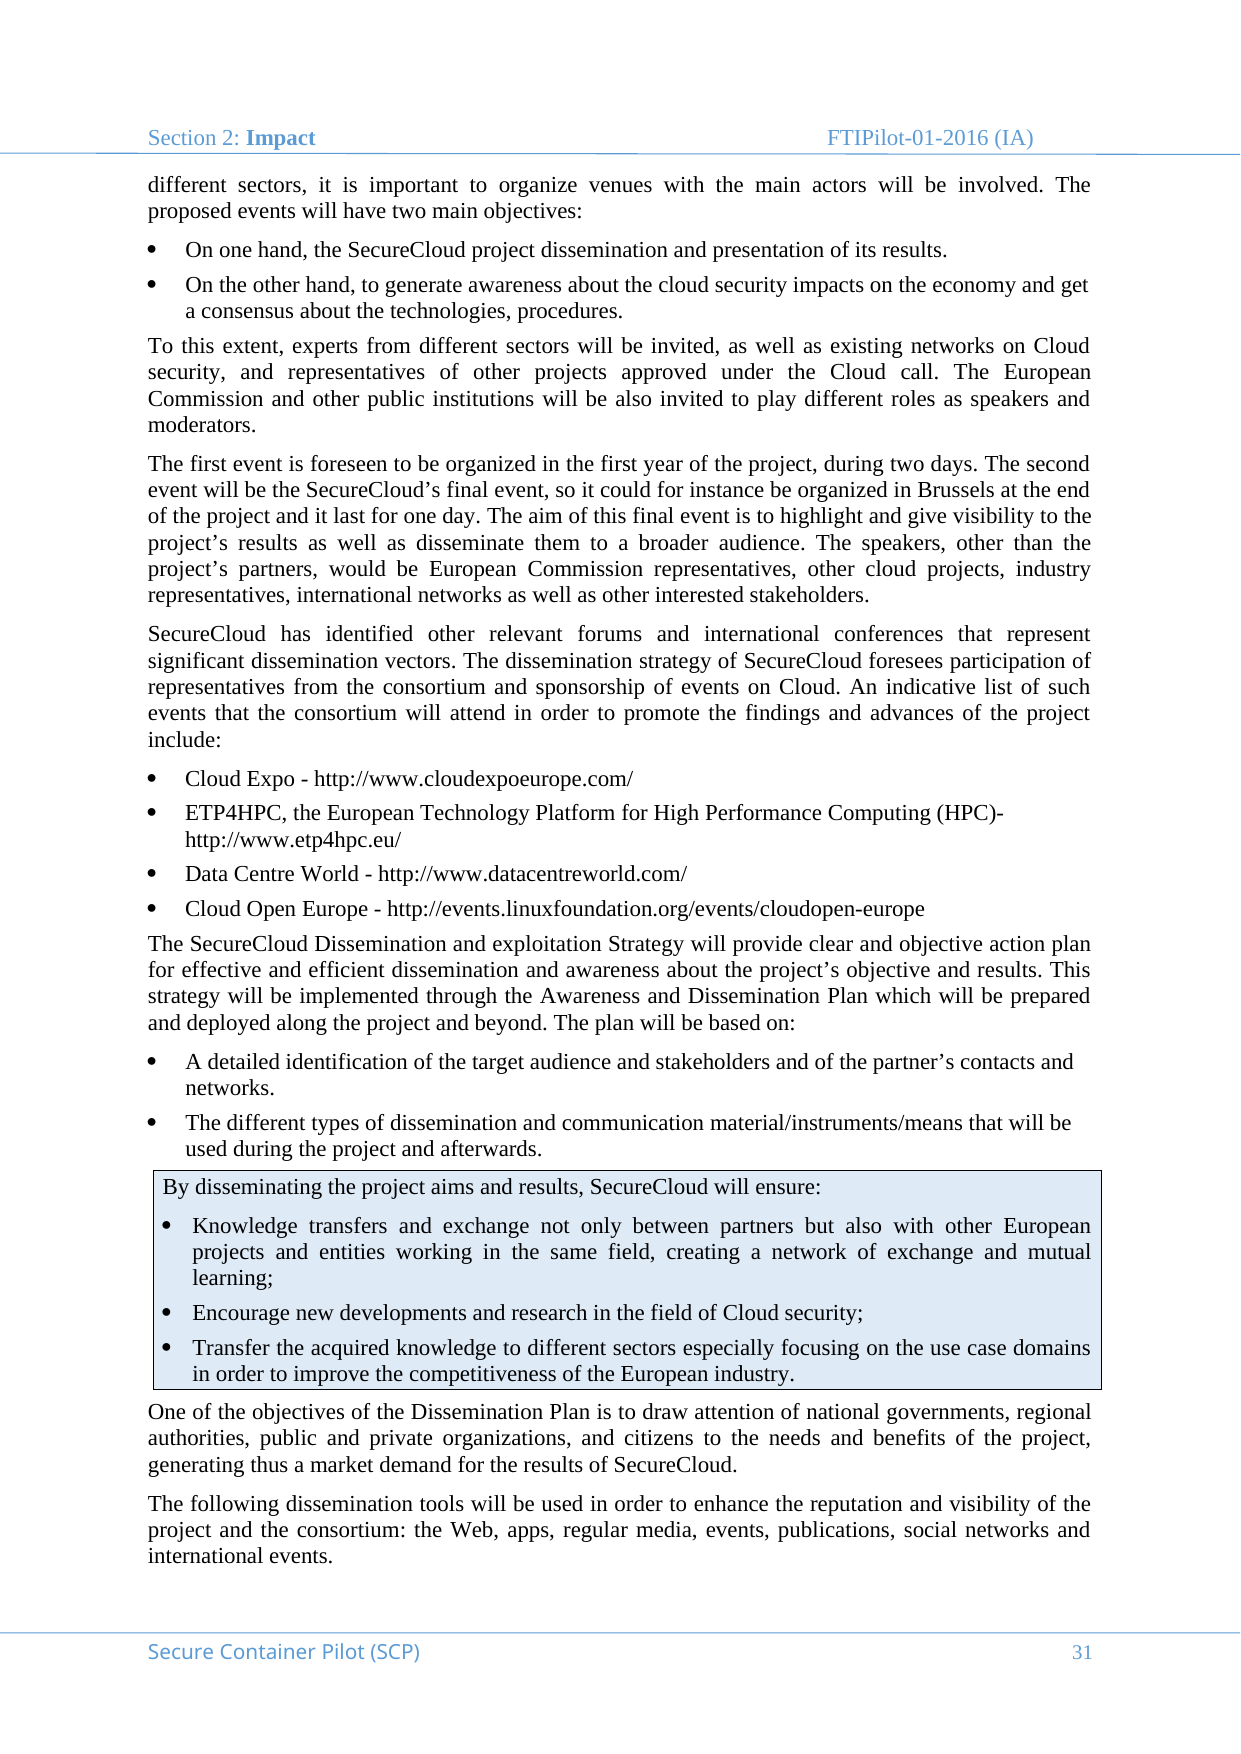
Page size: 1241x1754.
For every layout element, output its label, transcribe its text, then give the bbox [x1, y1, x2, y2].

text Cloud Open Europe - http://events.linuxfoundation.org/events/cloudopen-europe [148, 895, 1093, 921]
list Transfer the acquired knowledge to different sectors especially focusing on the use case domains in order to improve the competitiveness of the European industry. [154, 1331, 1101, 1389]
text The following dissemination tools will be used in order to enhance the reputation and visibility of the project and the consortium: the Web, apps, regular media, events, publications, social networks and international events. [148, 1489, 1093, 1569]
text A detailed identification of the target audience and stakeholders and of the partner’s contacts and networks. [148, 1048, 1093, 1100]
list Knowledge transfers and exchange not only between partners but also with other European projects and entities working in the same field, creating a network of exchange and mutual learning; [154, 1209, 1101, 1291]
text One of the objectives of the Dissemination Plan is to draw attention of national governments, regional authorities, public and private organizations, and citizens to the needs and benefits of the project, generating thus a market demand for the results of SecureCloud. [148, 1398, 1093, 1477]
text On the other hand, to generate awareness about the cloud security impacts on the economy and get a consensus about the technologies, procedures. [148, 271, 1093, 323]
text Cloud Expo - http://www.cloudexpoeurope.com/ [148, 765, 1093, 791]
text The SecureCloud Dissemination and exploitation Strategy will provide clear and objective action plan for effective and efficient dissemination and awareness about the project’s objective and results. This strategy will be implemented through the Awareness and Dissemination Plan which will be prepared and deployed along the project and beyond. The plan will be based on: [148, 930, 1093, 1035]
text SecureCloud has identified other relevant forums and international conferences that represent significant dissemination vectors. The dissemination strategy of SecureCloud foresees participation of representatives from the consortium and sponsorship of events on Cloud. An indicative list of such events that the consortium will attend in order to promote the findings and advances of the project include: [148, 620, 1093, 752]
text The first event is foreseen to be organized in the first year of the project, during two days. The second event will be the SecureCloud’s final event, so it could for instance be organized in Brussels at the end of the project and it last for one day. The aim of this final event is to highlight and give visibility to the project’s results as well as disseminate them to a broader audience. The speakers, other than the project’s partners, would be European Commission representatives, other cloud projects, industry representatives, international networks as well as other interested stakeholders. [148, 450, 1093, 608]
text ETP4HPC, the European Technology Platform for High Performance Computing (HPC)- http://www.etp4hpc.eu/ [148, 799, 1093, 852]
list Encourage new developments and research in the field of Cloud security; [154, 1296, 1101, 1326]
text By disseminating the project aims and results, SecureCloud will ensure: [154, 1171, 1101, 1199]
text On one hand, the SecureCloud project dissemination and presentation of its results. [148, 236, 1093, 262]
text The different types of dissemination and communication material/instruments/means that will be used during the project and afterwards. [148, 1109, 1093, 1161]
text Data Centre World - http://www.datacentreworld.com/ [148, 860, 1093, 887]
text To this extent, experts from different sectors will be invited, as well as existing networks on Cloud security, and representatives of other projects approved under the Cloud call. The European Commission and other public institutions will be also invited to play different roles as speakers and moderators. [148, 332, 1093, 437]
